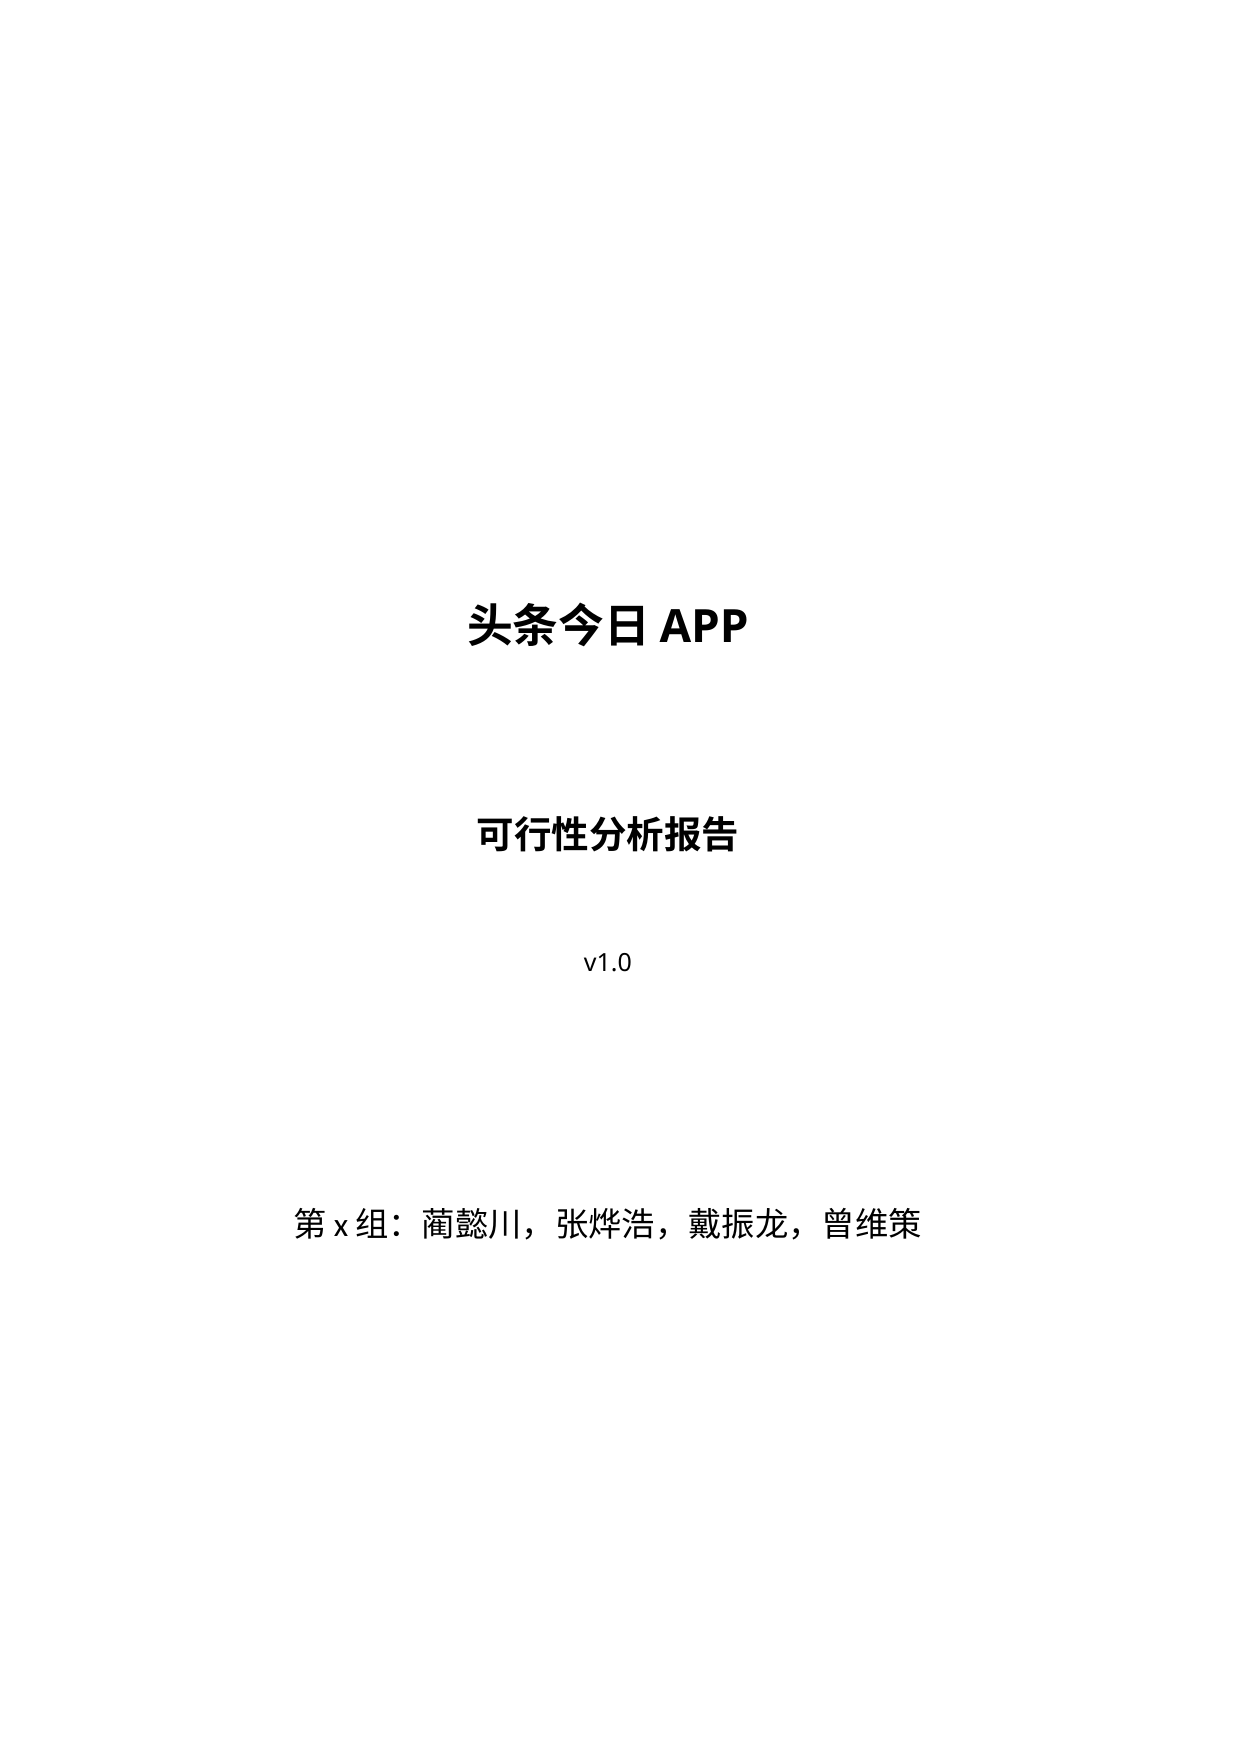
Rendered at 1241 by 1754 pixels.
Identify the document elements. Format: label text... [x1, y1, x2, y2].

text 可行性分析报告 [162, 800, 1053, 865]
text 第x组：蔺懿川，张烨浩，戴振龙，曾维策 [162, 1190, 1053, 1255]
text v1.0 [162, 930, 1053, 995]
subtitle 头条今日APP [162, 574, 1053, 672]
